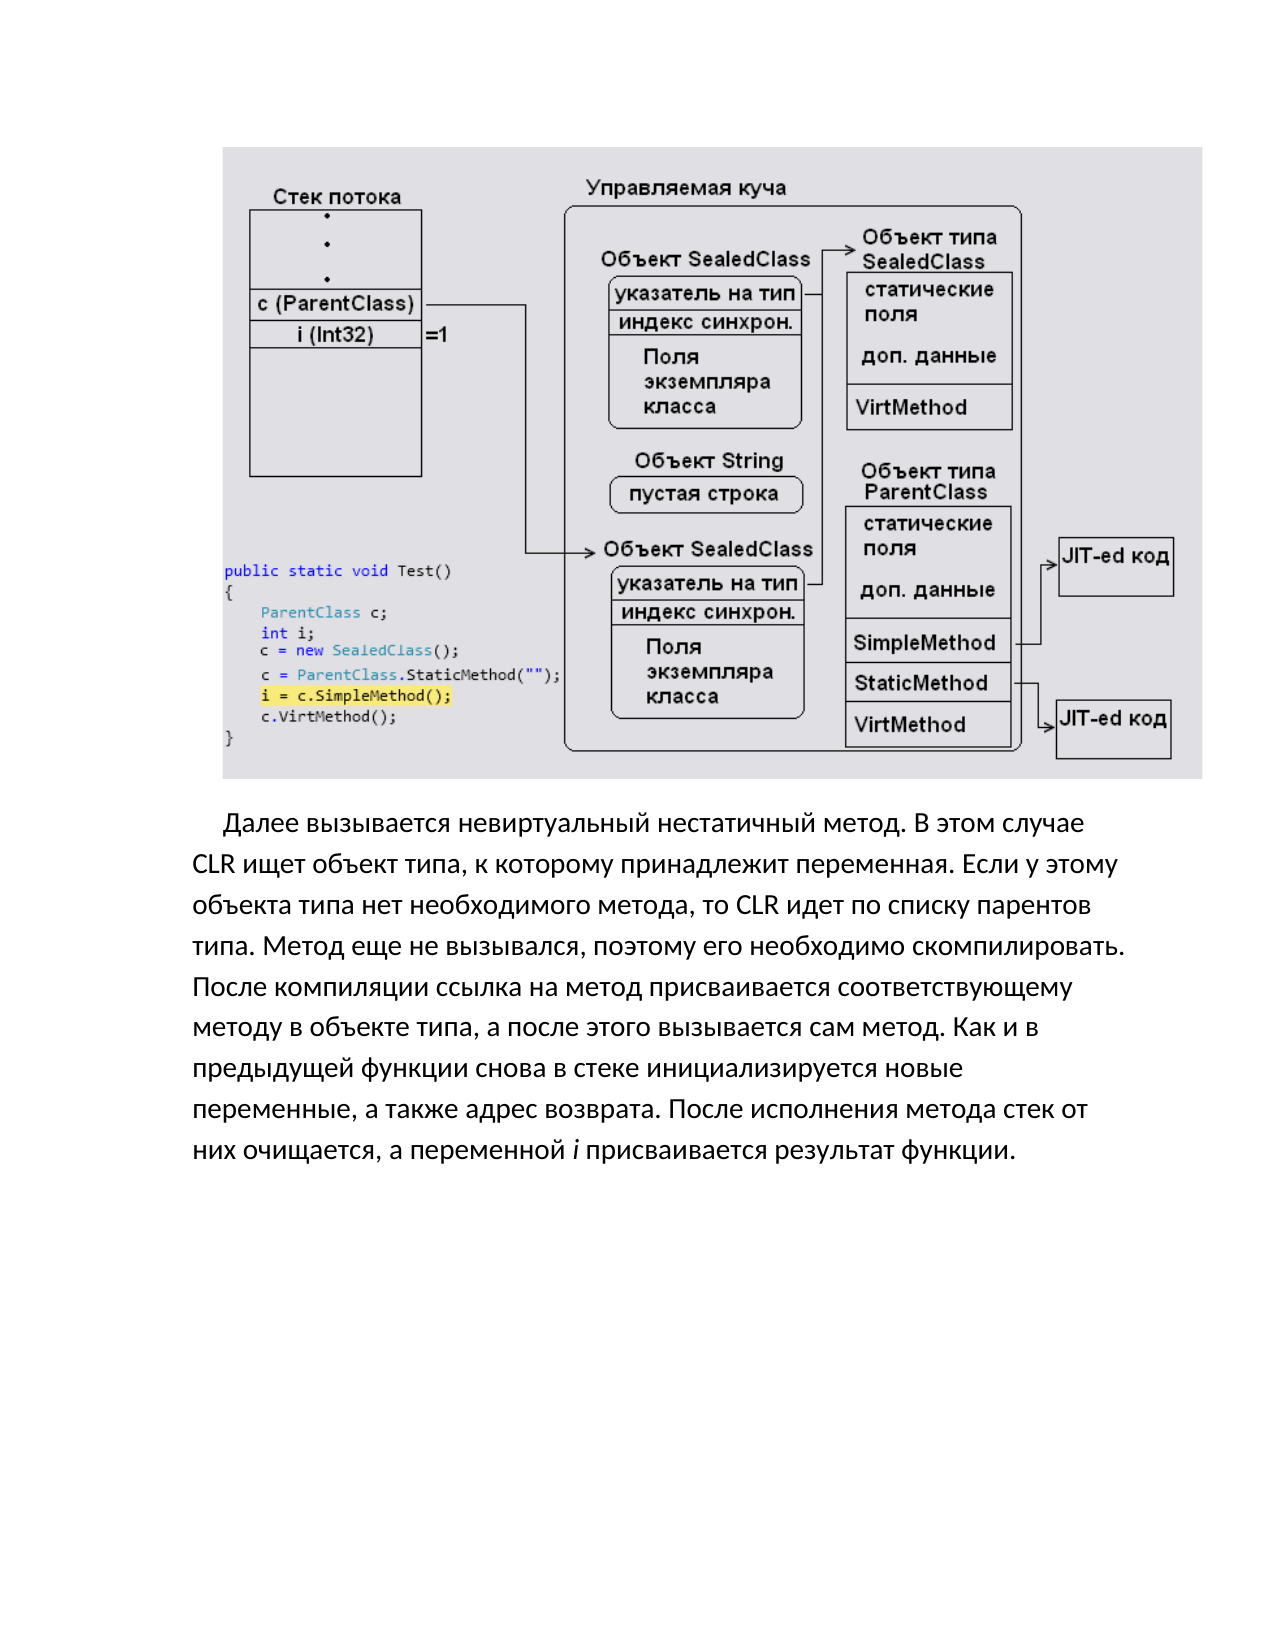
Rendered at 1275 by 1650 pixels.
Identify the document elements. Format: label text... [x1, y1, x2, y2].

picture [222, 147, 1203, 779]
text Далее вызывается невиртуальный нестатичный метод. В этом случае CLR ищет объект типа, к которому принадлежит переменная. Если у этому объекта типа нет необходимого метода, то CLR идет по списку парентов типа. Метод еще не вызывался, поэтому его необходимо скомпилировать. После компиляции ссылка на метод присваивается соответствующему методу в объекте типа, а после этого вызывается сам метод. Как и в предыдущей функции снова в стеке инициализируется новые переменные, а также адрес возврата. После исполнения метода стек от них очищается, а переменной i присваивается результат функции. [192, 804, 1127, 1167]
